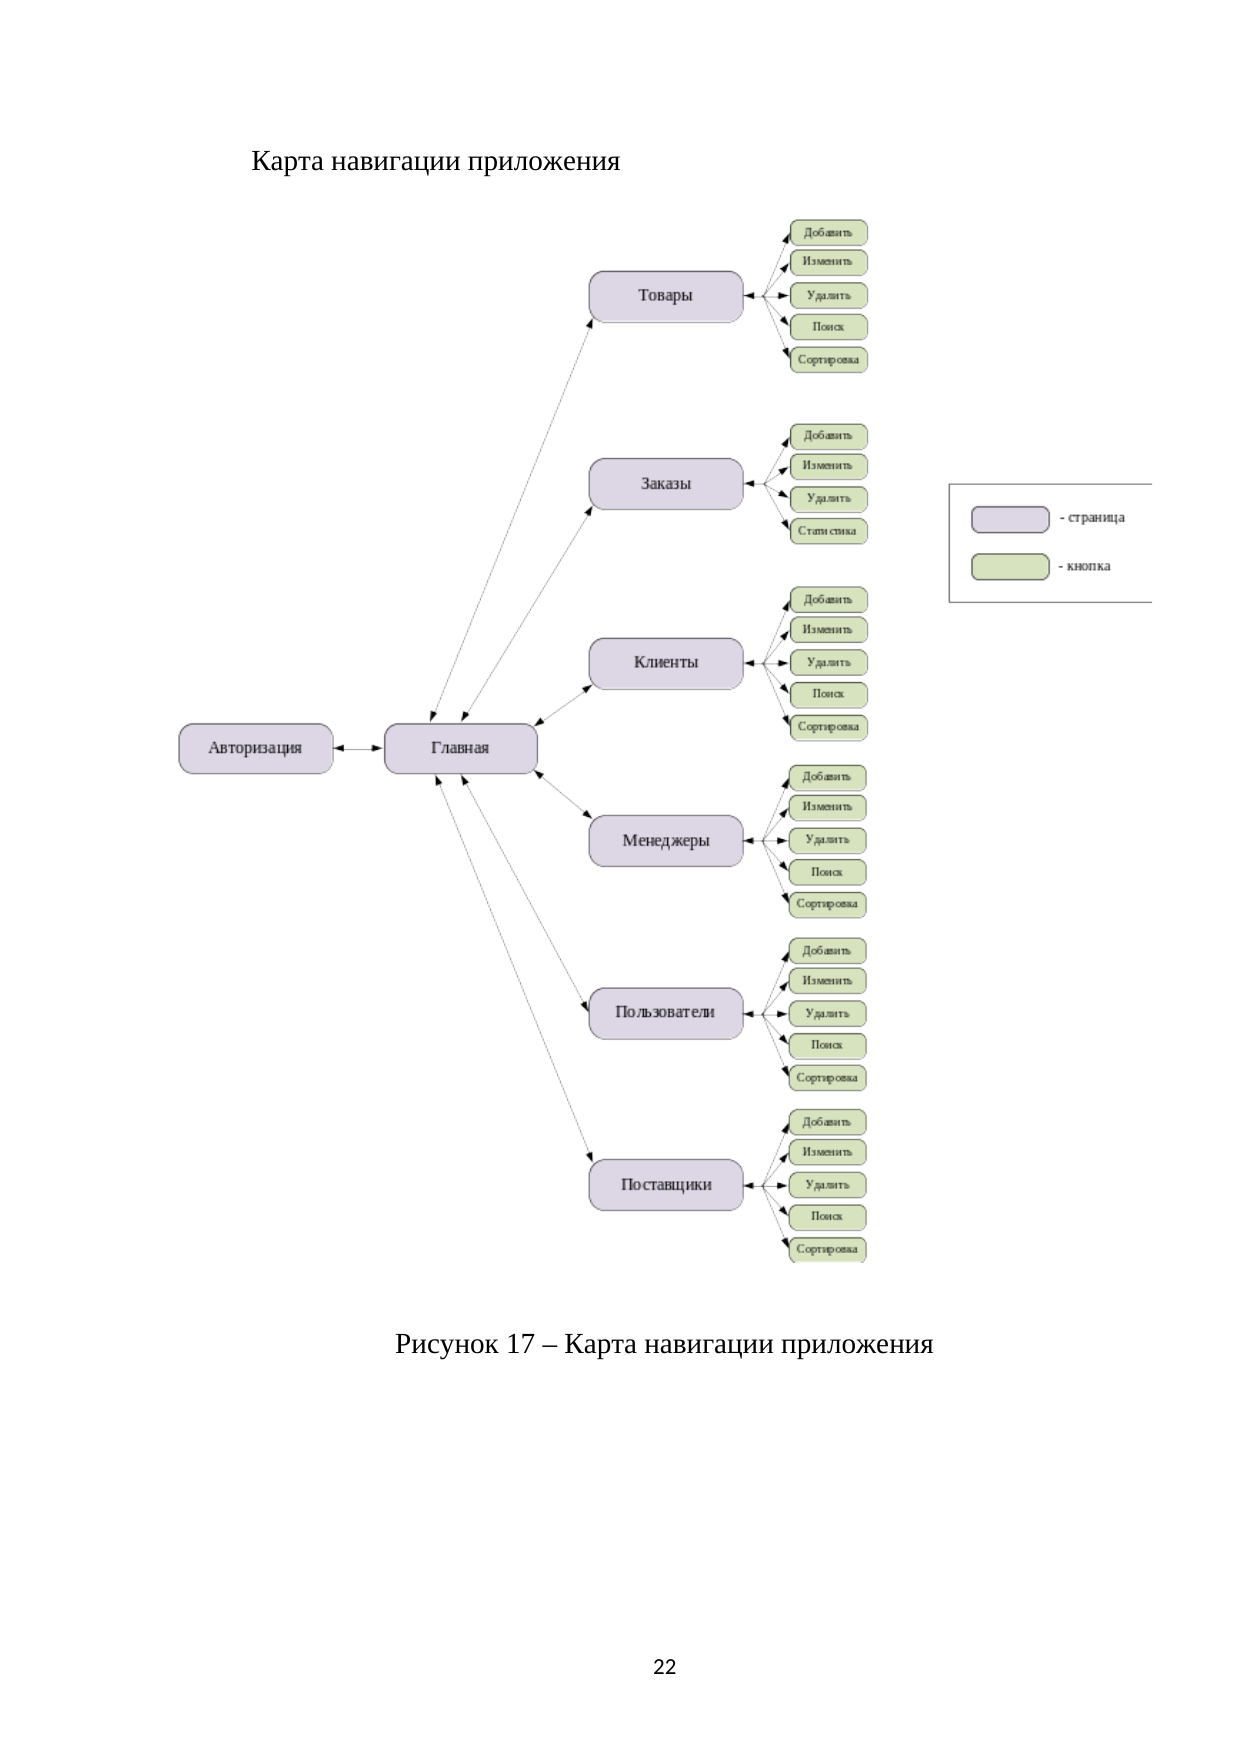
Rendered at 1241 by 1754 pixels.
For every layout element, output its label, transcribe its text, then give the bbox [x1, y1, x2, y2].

text Карта навигации приложения [177, 143, 1152, 177]
text Рисунок 17 – Карта навигации приложения [177, 1327, 1152, 1360]
